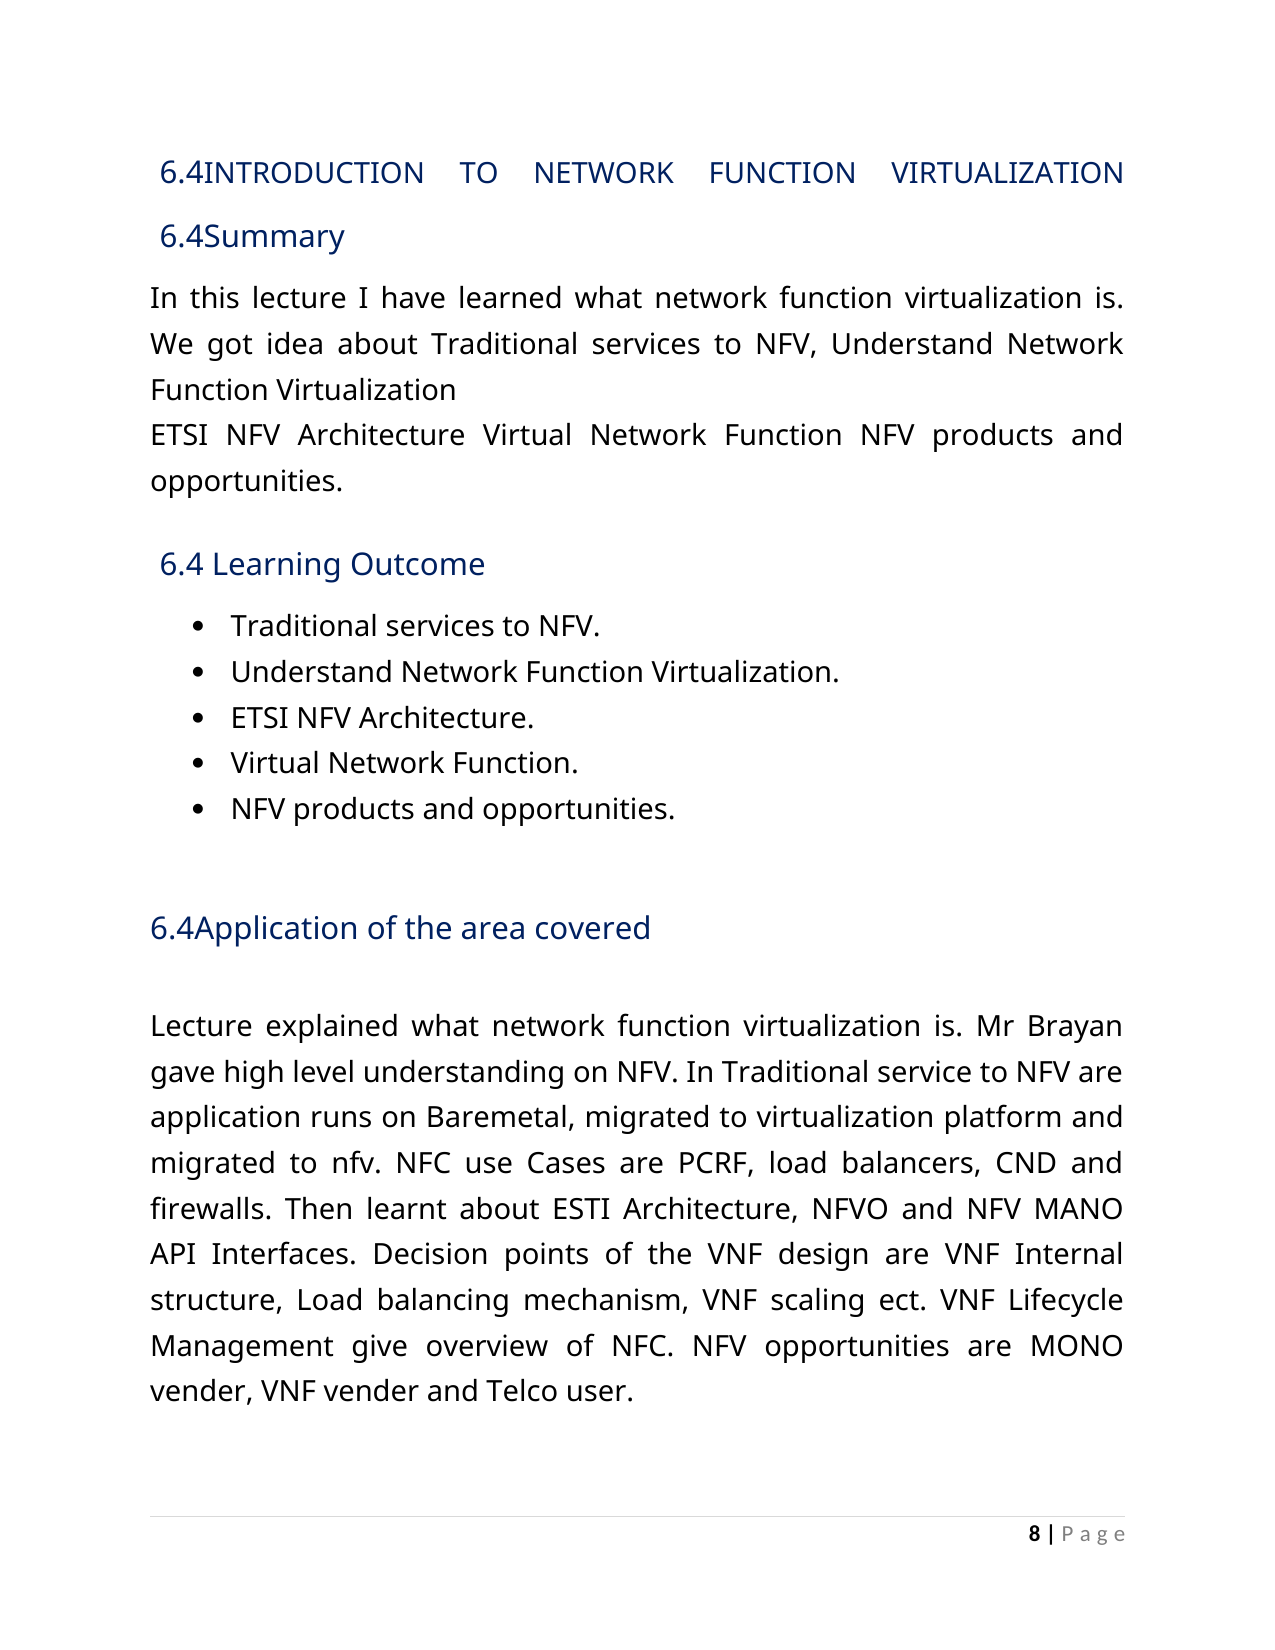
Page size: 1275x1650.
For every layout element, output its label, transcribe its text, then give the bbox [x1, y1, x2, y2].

list Understand Network Function Virtualization. [193, 651, 1125, 691]
text ETSI NFV Architecture Virtual Network Function NFV products and opportunities. [150, 414, 1125, 500]
list Virtual Network Function. [193, 742, 1125, 782]
text Lecture explained what network function virtualization is. Mr Brayan gave high level understanding on NFV. In Traditional service to NFV are application runs on Baremetal, migrated to virtualization platform and migrated to nfv. NFC use Cases are PCRF, load balancers, CND and firewalls. Then learnt about ESTI Architecture, NFVO and NFV MANO API Interfaces. Decision points of the VNF design are VNF Internal structure, Load balancing mechanism, VNF scaling ect. VNF Lifecycle Management give overview of NFC. NFV opportunities are MONO vender, VNF vender and Telco user. [150, 1005, 1125, 1410]
list Traditional services to NFV. [193, 606, 1125, 645]
subtitle 6.4INTRODUCTION TO NETWORK FUNCTION VIRTUALIZATION 6.4Summary [159, 150, 1125, 256]
list ETSI NFV Architecture. [193, 697, 1125, 737]
text In this lecture I have learned what network function virtualization is. We got idea about Traditional services to NFV, Understand Network Function Virtualization [150, 278, 1125, 409]
list NFV products and opportunities. [193, 788, 1125, 828]
subtitle 6.4 Learning Outcome [159, 542, 1125, 584]
subtitle 6.4Application of the area covered [150, 906, 1125, 948]
